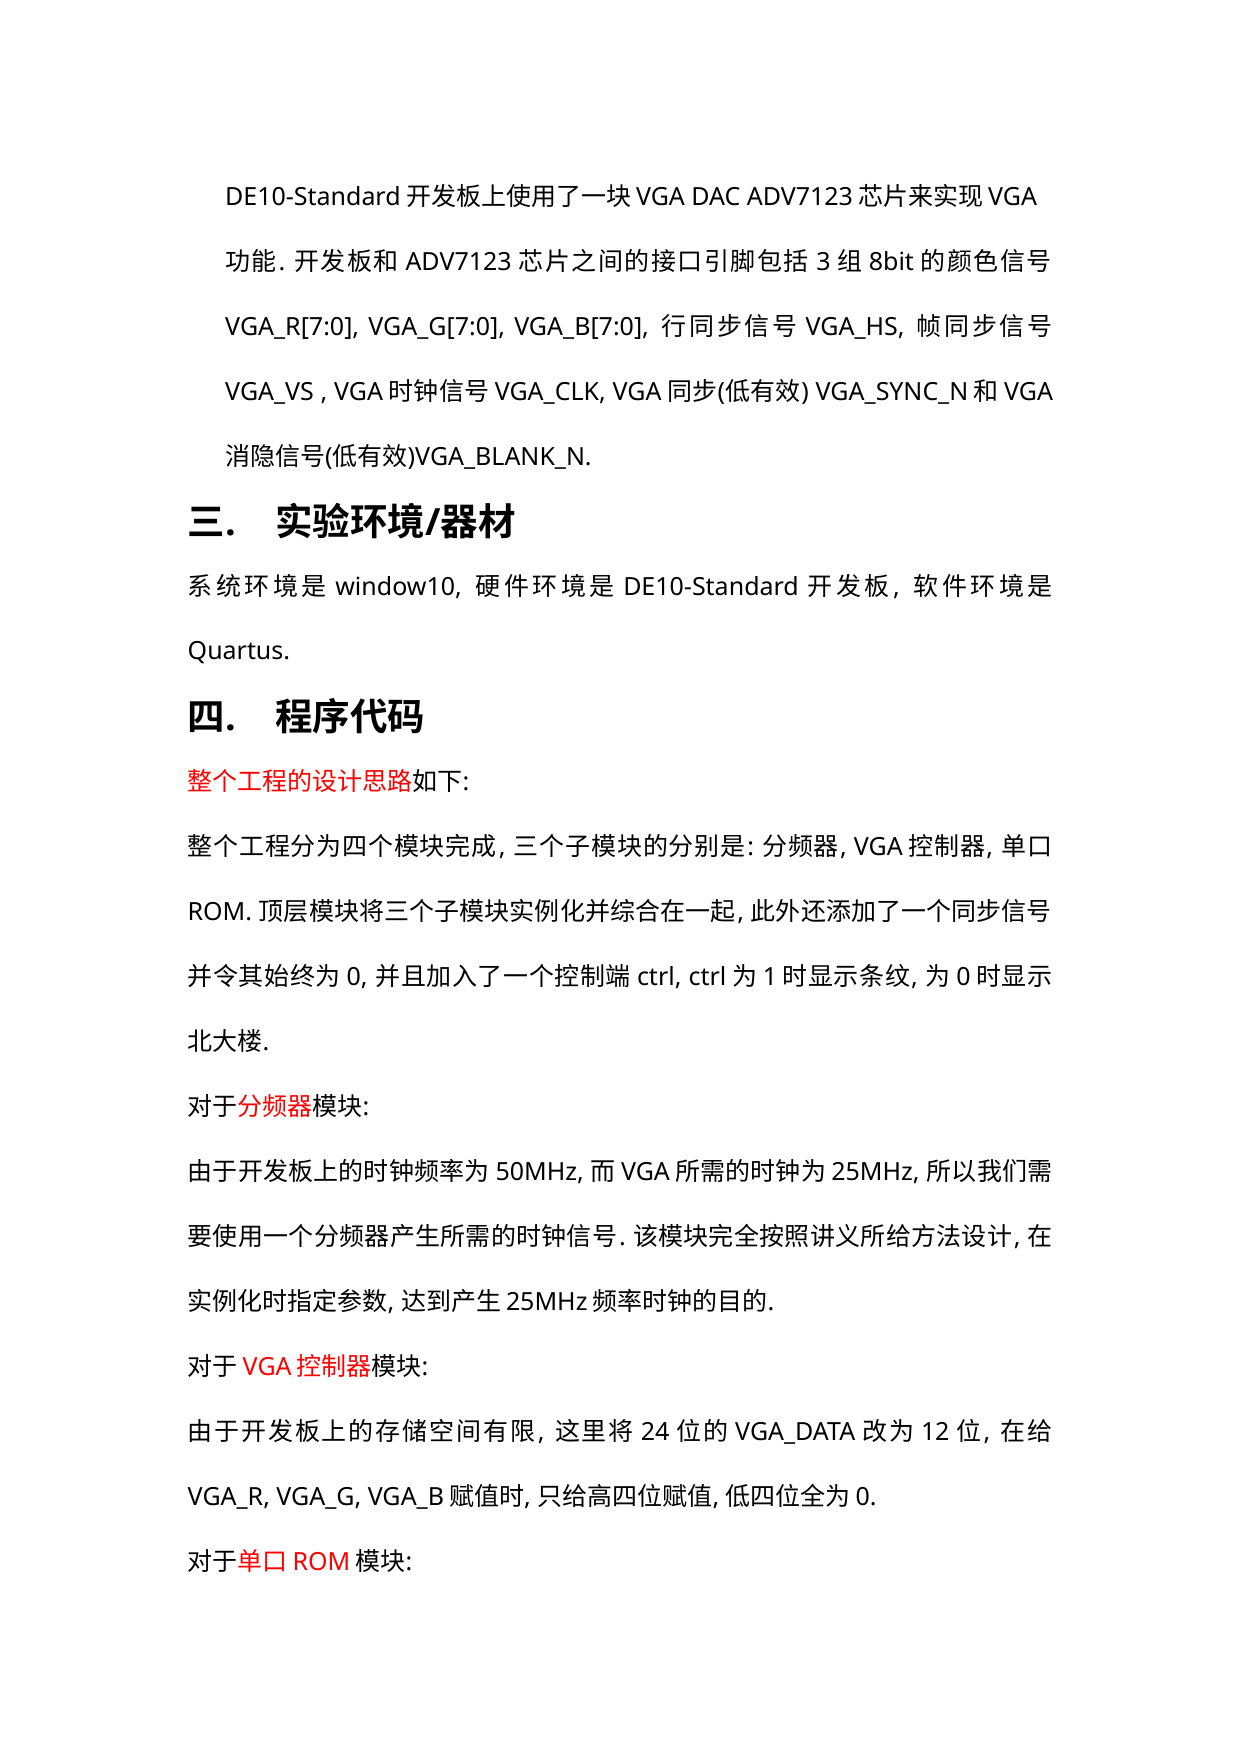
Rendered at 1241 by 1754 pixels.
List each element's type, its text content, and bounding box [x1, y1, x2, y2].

text 整个工程的设计思路如下: [187, 747, 1053, 812]
text 系统环境是window10, 硬件环境是DE10-Standard开发板, 软件环境是Quartus. [187, 552, 1053, 682]
list 实验环境/器材 [187, 487, 1053, 552]
list 程序代码 [187, 682, 1053, 747]
text DE10-Standard开发板上使⽤了⼀块VGA DAC ADV7123芯⽚来实现VGA [225, 162, 1053, 227]
text 由于开发板上的存储空间有限, 这里将24位的VGA_DATA改为12位, 在给VGA_R, VGA_G, VGA_B赋值时, 只给高四位赋值, 低四位全为0. [187, 1397, 1053, 1527]
text 对于分频器模块: [187, 1072, 1053, 1137]
text 对于VGA控制器模块: [187, 1332, 1053, 1397]
text 由于开发板上的时钟频率为50MHz, 而VGA所需的时钟为25MHz, 所以我们需要使用一个分频器产生所需的时钟信号. 该模块完全按照讲义所给方法设计, 在实例化时指定参数, 达到产生25MHz频率时钟的目的. [187, 1137, 1053, 1332]
text 对于单口ROM模块: [187, 1527, 1053, 1592]
text 整个工程分为四个模块完成, 三个子模块的分别是: 分频器, VGA控制器, 单口ROM. 顶层模块将三个子模块实例化并综合在一起, 此外还添加了一个同步信号并令其始终为0, 并且加入了一个控制端ctrl, ctrl为1时显示条纹, 为0时显示北大楼. [187, 812, 1053, 1072]
text 功能. 开发板和ADV7123芯片之间的接口引脚包括3组8bit的颜⾊信号VGA_R[7:0], VGA_G[7:0], VGA_B[7:0], ⾏同步信号VGA_HS, 帧同步信号VGA_VS , VGA时钟信号VGA_CLK, VGA同步(低有效) VGA_SYNC_N和VGA 消隐信号(低有效)VGA_BLANK_N. [225, 227, 1053, 487]
